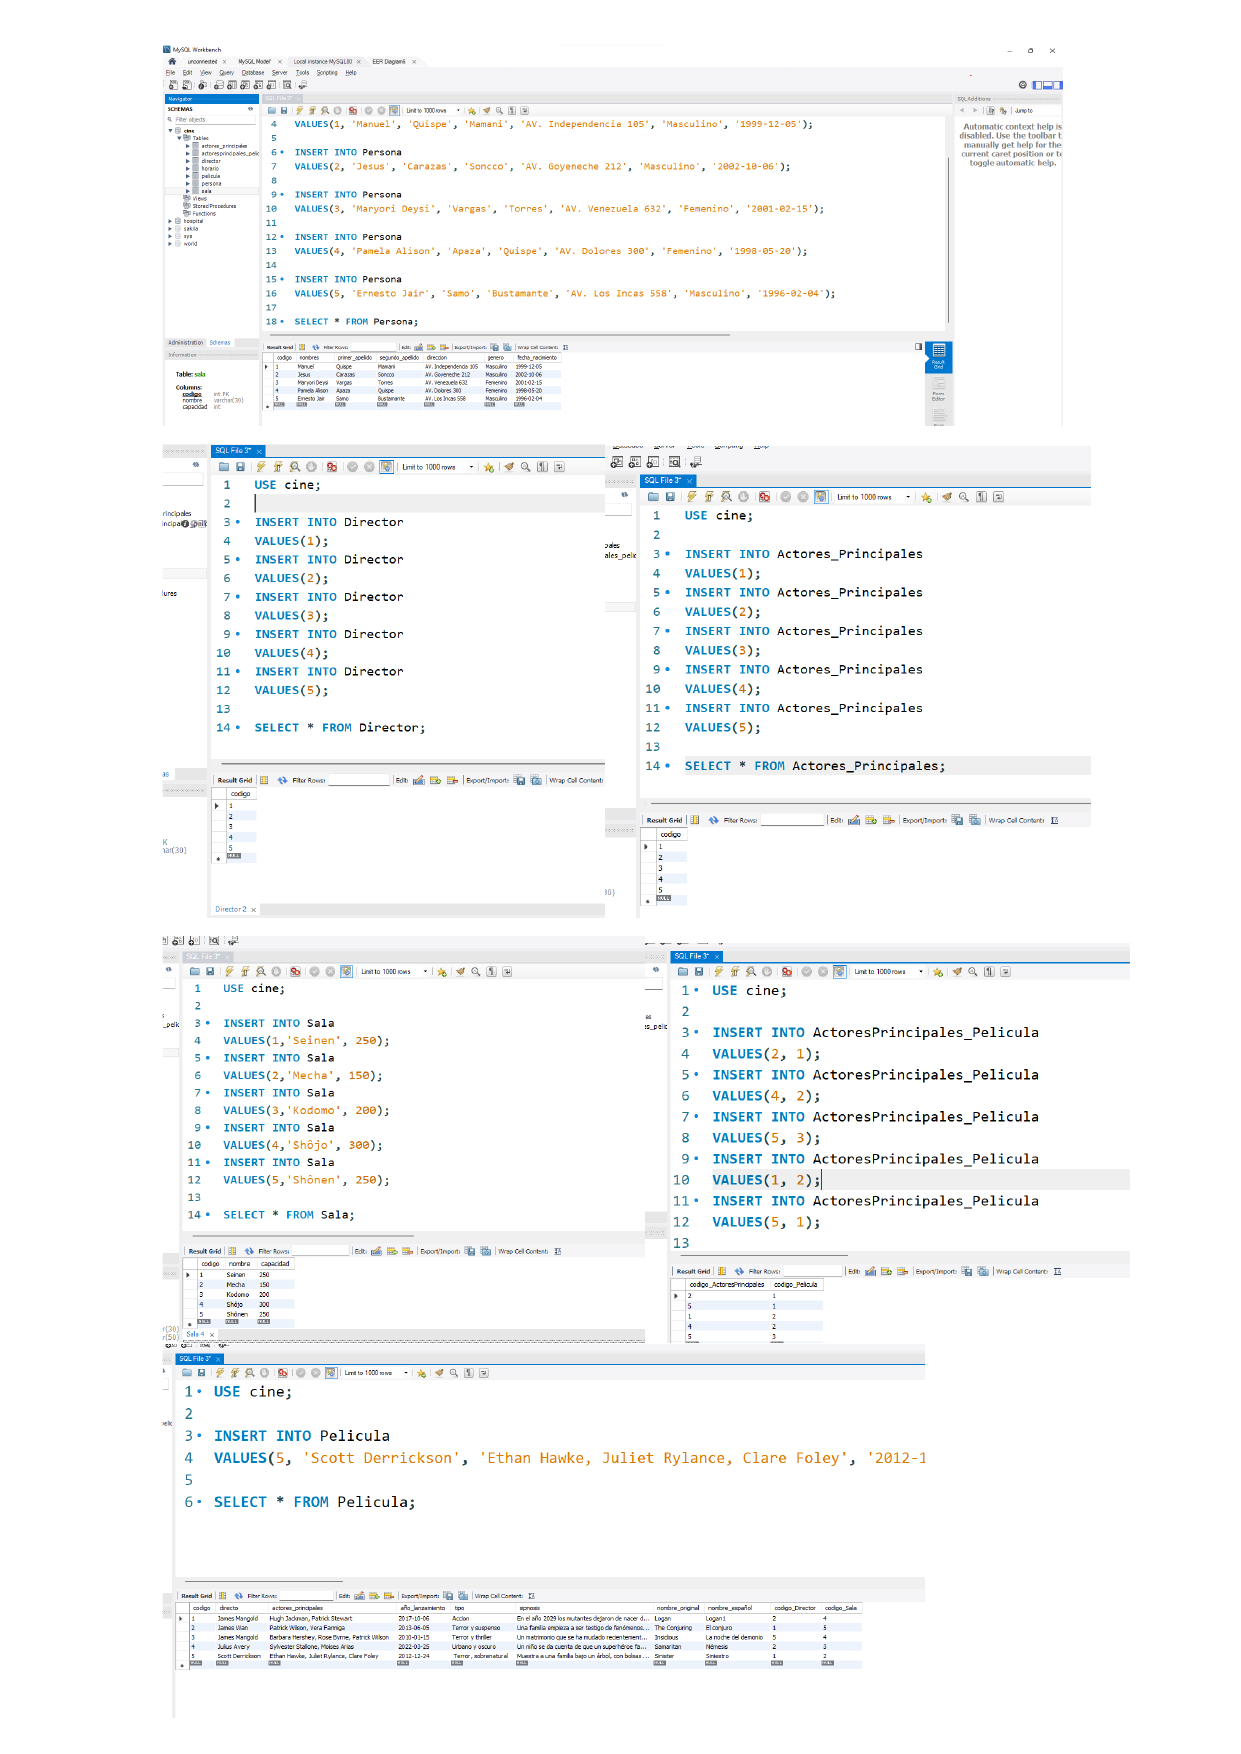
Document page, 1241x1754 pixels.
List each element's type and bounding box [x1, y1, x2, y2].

picture [162, 1344, 926, 1718]
picture [162, 936, 1130, 1343]
picture [162, 44, 1063, 426]
picture [162, 444, 1091, 918]
